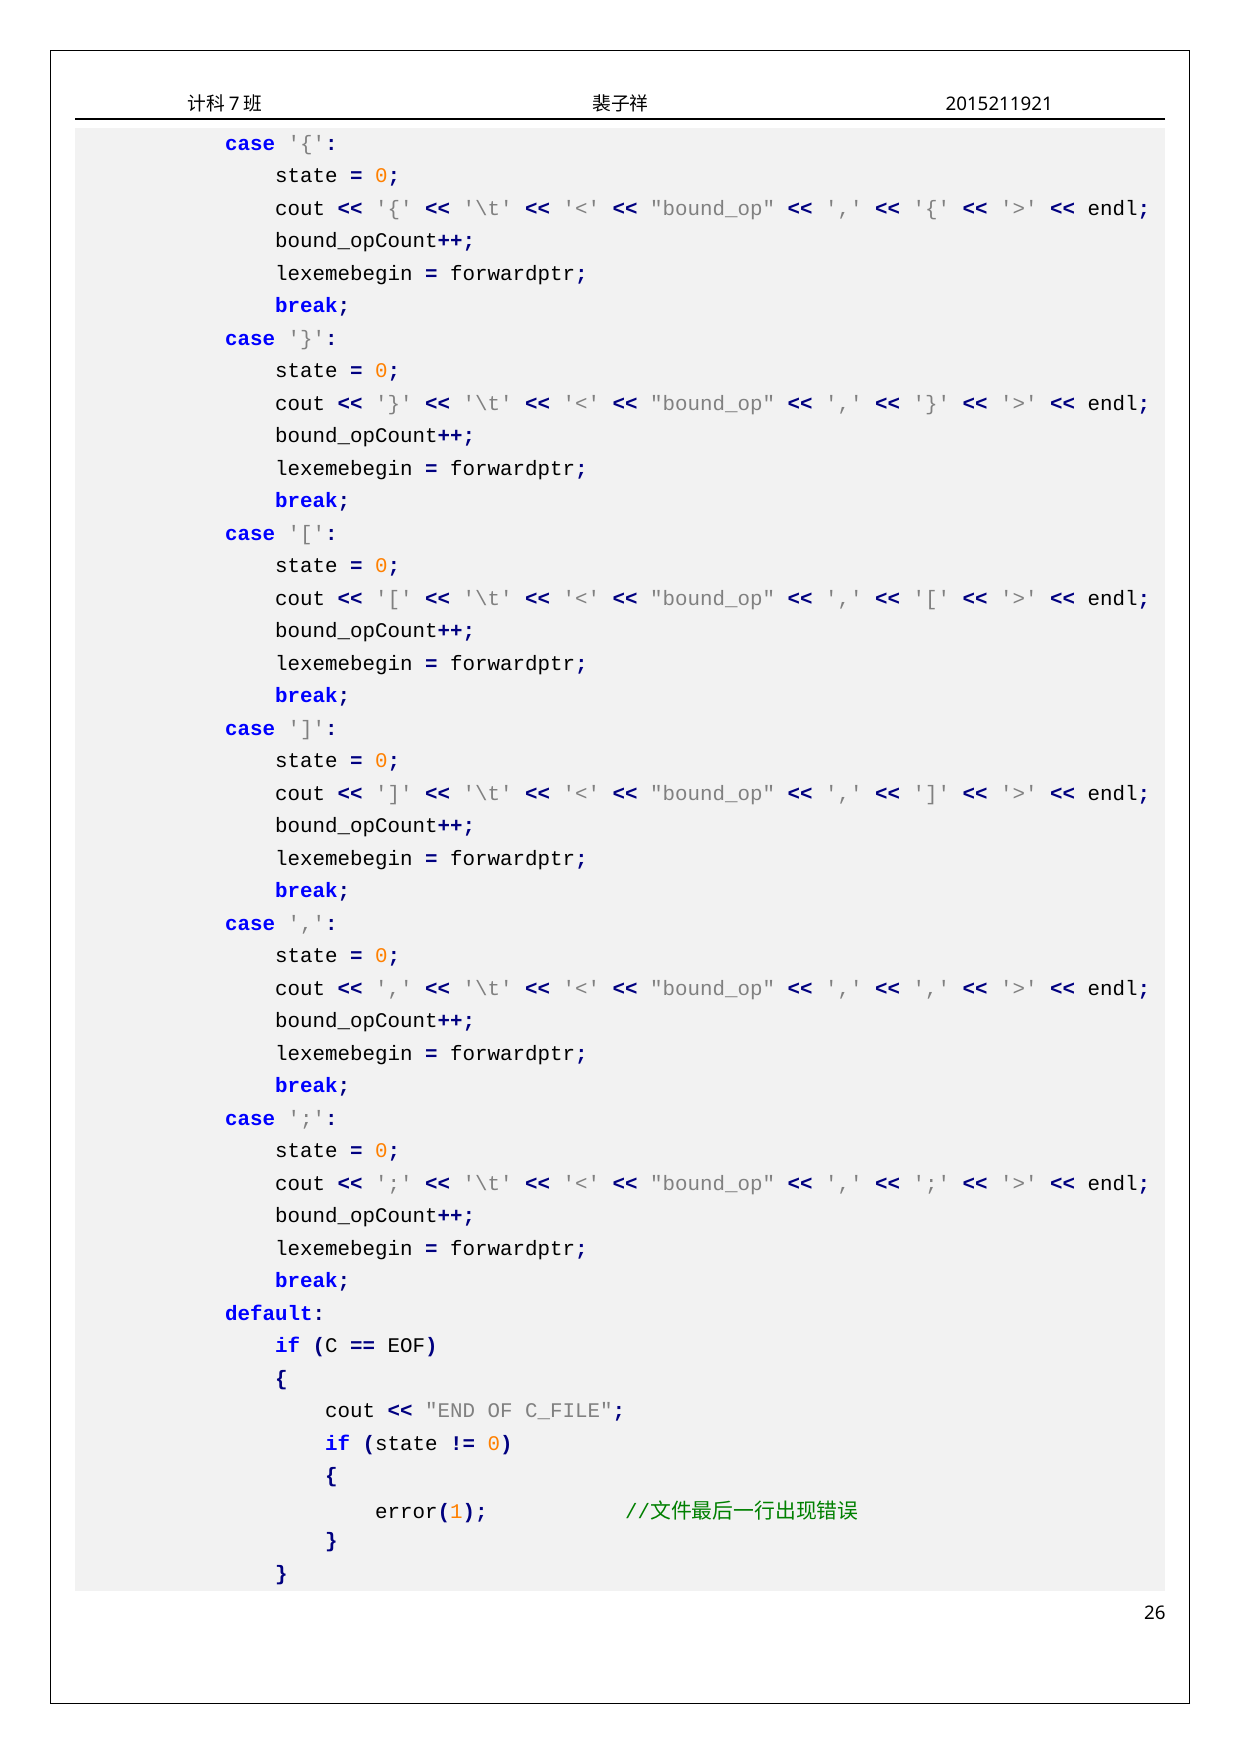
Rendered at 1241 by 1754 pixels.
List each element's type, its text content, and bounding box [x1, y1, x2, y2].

text break; [75, 291, 1165, 323]
text cout << ';' << '\t' << '<' << "bound_op" << ',' << ';' << '>' << endl; [75, 1168, 1165, 1201]
text case ']': [75, 713, 1165, 746]
text } [75, 1558, 1165, 1591]
text state = 0; [75, 356, 1165, 388]
text if (C == EOF) [75, 1331, 1165, 1363]
text lexemebegin = forwardptr; [75, 1233, 1165, 1266]
text lexemebegin = forwardptr; [75, 1038, 1165, 1071]
text cout << '{' << '\t' << '<' << "bound_op" << ',' << '{' << '>' << endl; [75, 193, 1165, 226]
text case ';': [75, 1103, 1165, 1136]
text lexemebegin = forwardptr; [75, 843, 1165, 876]
text lexemebegin = forwardptr; [75, 453, 1165, 486]
text break; [75, 876, 1165, 908]
text cout << '}' << '\t' << '<' << "bound_op" << ',' << '}' << '>' << endl; [75, 388, 1165, 421]
text lexemebegin = forwardptr; [75, 258, 1165, 291]
text cout << "END OF C_FILE"; [75, 1396, 1165, 1428]
text state = 0; [75, 551, 1165, 583]
text state = 0; [75, 1136, 1165, 1168]
text bound_opCount++; [75, 616, 1165, 648]
text bound_opCount++; [75, 811, 1165, 843]
text bound_opCount++; [75, 1201, 1165, 1233]
text cout << '[' << '\t' << '<' << "bound_op" << ',' << '[' << '>' << endl; [75, 583, 1165, 616]
text state = 0; [75, 746, 1165, 778]
text case ',': [75, 908, 1165, 941]
text break; [75, 1266, 1165, 1298]
text case '{': [75, 128, 1165, 161]
text state = 0; [75, 161, 1165, 193]
text } [75, 1526, 1165, 1558]
text default: [75, 1298, 1165, 1331]
text bound_opCount++; [75, 421, 1165, 453]
text case '}': [75, 323, 1165, 356]
text case '[': [75, 518, 1165, 551]
text cout << ']' << '\t' << '<' << "bound_op" << ',' << ']' << '>' << endl; [75, 778, 1165, 811]
text lexemebegin = forwardptr; [75, 648, 1165, 681]
text break; [75, 681, 1165, 713]
text bound_opCount++; [75, 226, 1165, 258]
text state = 0; [75, 941, 1165, 973]
text error(1); //文件最后一行出现错误 [75, 1493, 1165, 1526]
text if (state != 0) [75, 1428, 1165, 1461]
text { [75, 1363, 1165, 1396]
text cout << ',' << '\t' << '<' << "bound_op" << ',' << ',' << '>' << endl; [75, 973, 1165, 1006]
text break; [75, 1071, 1165, 1103]
text { [75, 1461, 1165, 1493]
text bound_opCount++; [75, 1006, 1165, 1038]
text break; [75, 486, 1165, 518]
